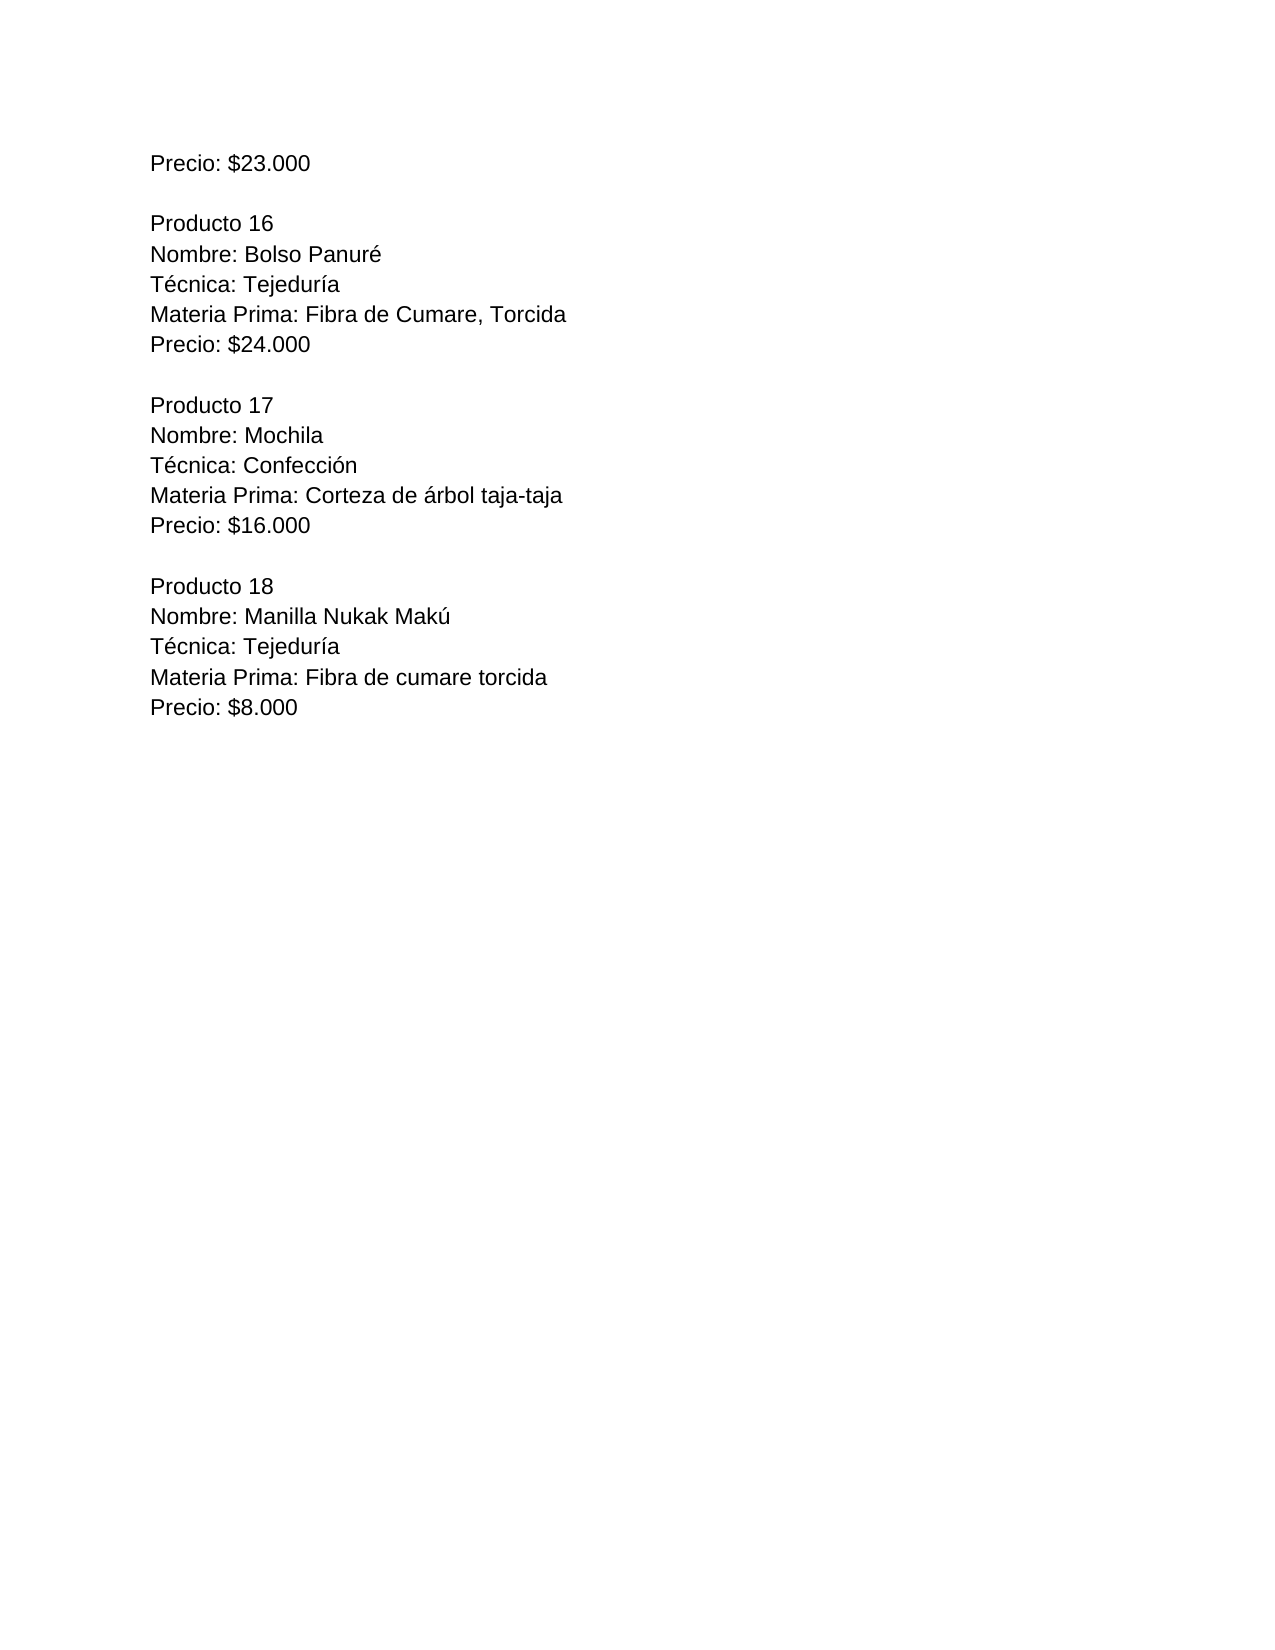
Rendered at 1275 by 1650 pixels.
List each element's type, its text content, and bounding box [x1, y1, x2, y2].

text Precio: $8.000 [150, 694, 1125, 720]
text Materia Prima: Corteza de árbol taja-taja [150, 482, 1125, 509]
text Técnica: Tejeduría [150, 271, 1125, 297]
text Materia Prima: Fibra de Cumare, Torcida [150, 301, 1125, 327]
text Materia Prima: Fibra de cumare torcida [150, 663, 1125, 690]
text Nombre: Manilla Nukak Makú [150, 603, 1125, 629]
text Precio: $16.000 [150, 512, 1125, 539]
text Producto 17 [150, 392, 1125, 418]
text Técnica: Confección [150, 452, 1125, 478]
text Precio: $23.000 [150, 150, 1125, 176]
text Producto 18 [150, 573, 1125, 599]
text Producto 16 [150, 210, 1125, 237]
text Técnica: Tejeduría [150, 633, 1125, 660]
text Precio: $24.000 [150, 331, 1125, 358]
text Nombre: Bolso Panuré [150, 241, 1125, 267]
text Nombre: Mochila [150, 422, 1125, 448]
